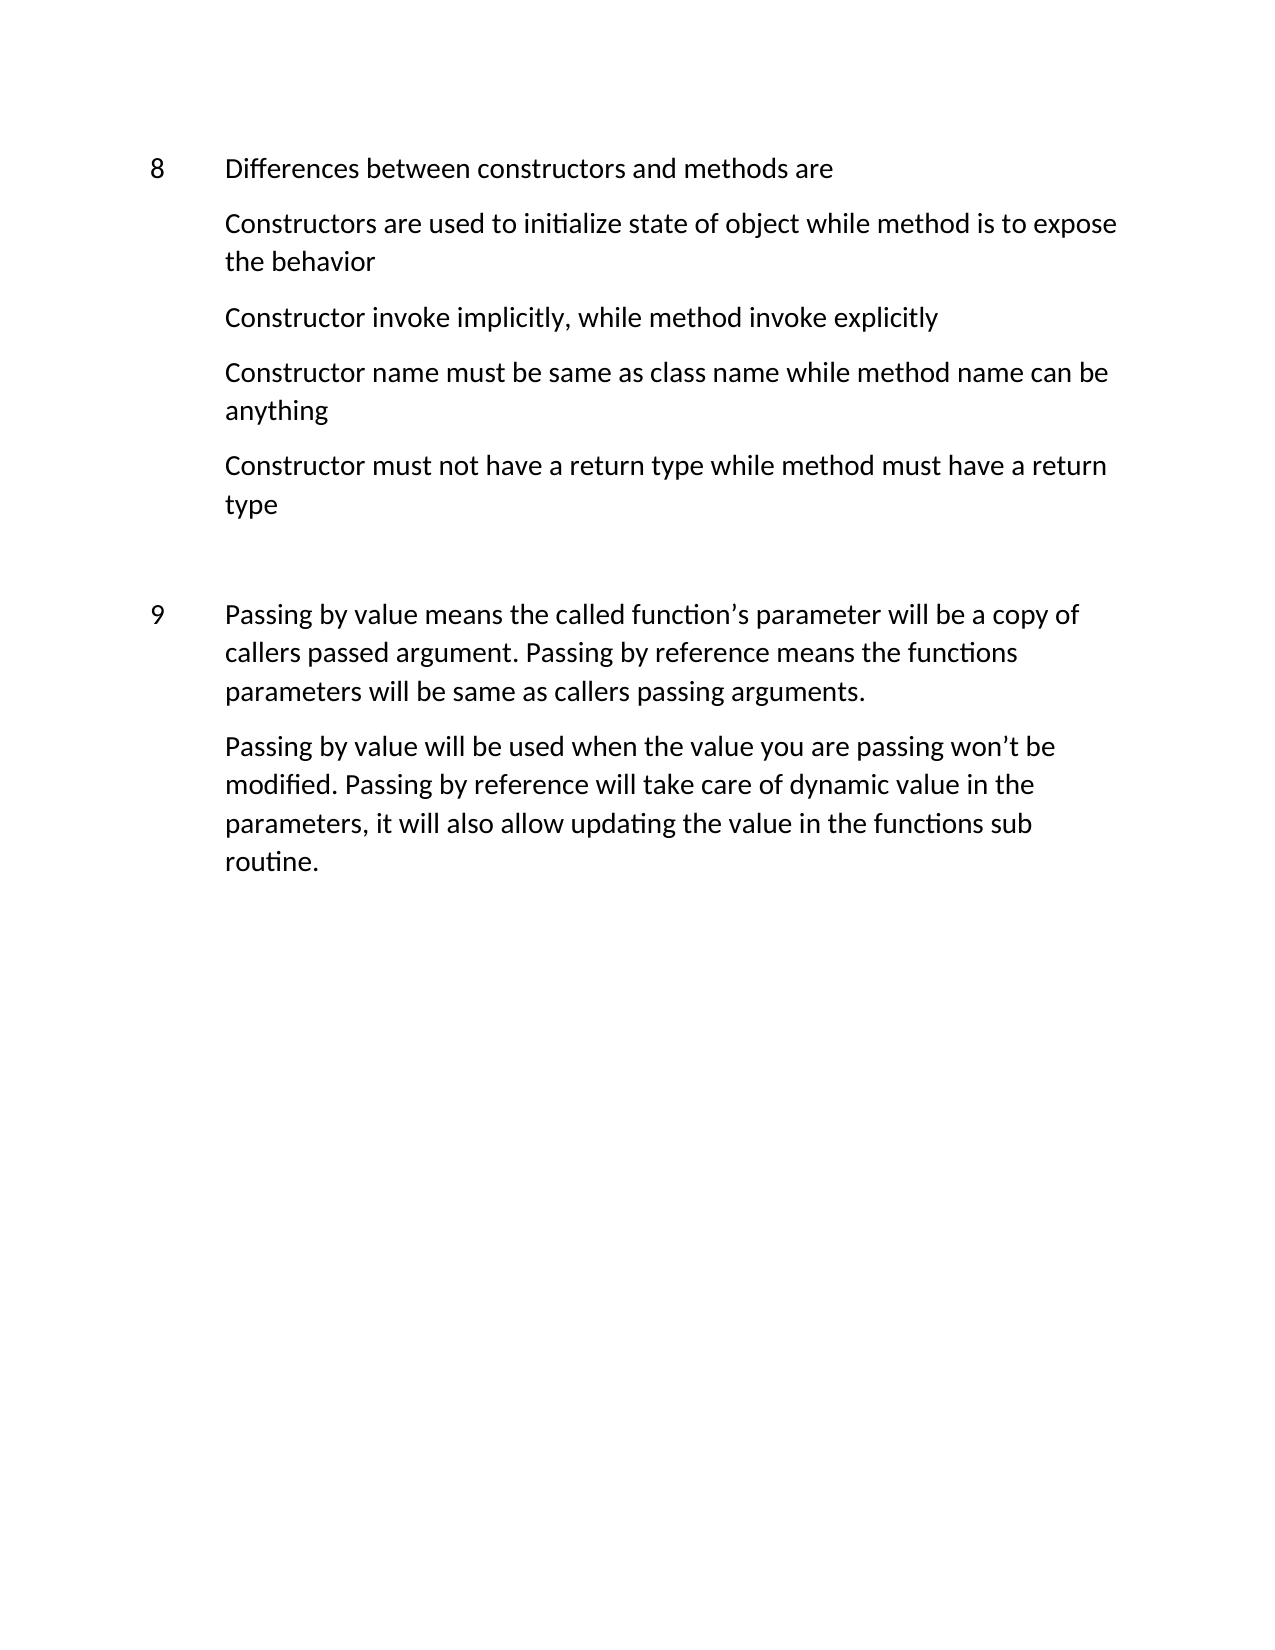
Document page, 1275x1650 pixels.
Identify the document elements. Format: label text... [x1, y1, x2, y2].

text Constructors are used to initialize state of object while method is to expose the behavior [225, 205, 1125, 279]
text Constructor must not have a return type while method must have a return type [225, 447, 1125, 521]
text Constructor name must be same as class name while method name can be anything [225, 354, 1125, 428]
text Constructor invoke implicitly, while method invoke explicitly [150, 299, 1125, 334]
text 9 Passing by value means the called function’s parameter will be a copy of callers passed argument. Passing by reference means the functions parameters will be same as callers passing arguments. [150, 596, 1125, 708]
text 8 Differences between constructors and methods are [150, 150, 1125, 186]
text Passing by value will be used when the value you are passing won’t be modified. Passing by reference will take care of dynamic value in the parameters, it will also allow updating the value in the functions sub routine. [225, 728, 1125, 879]
